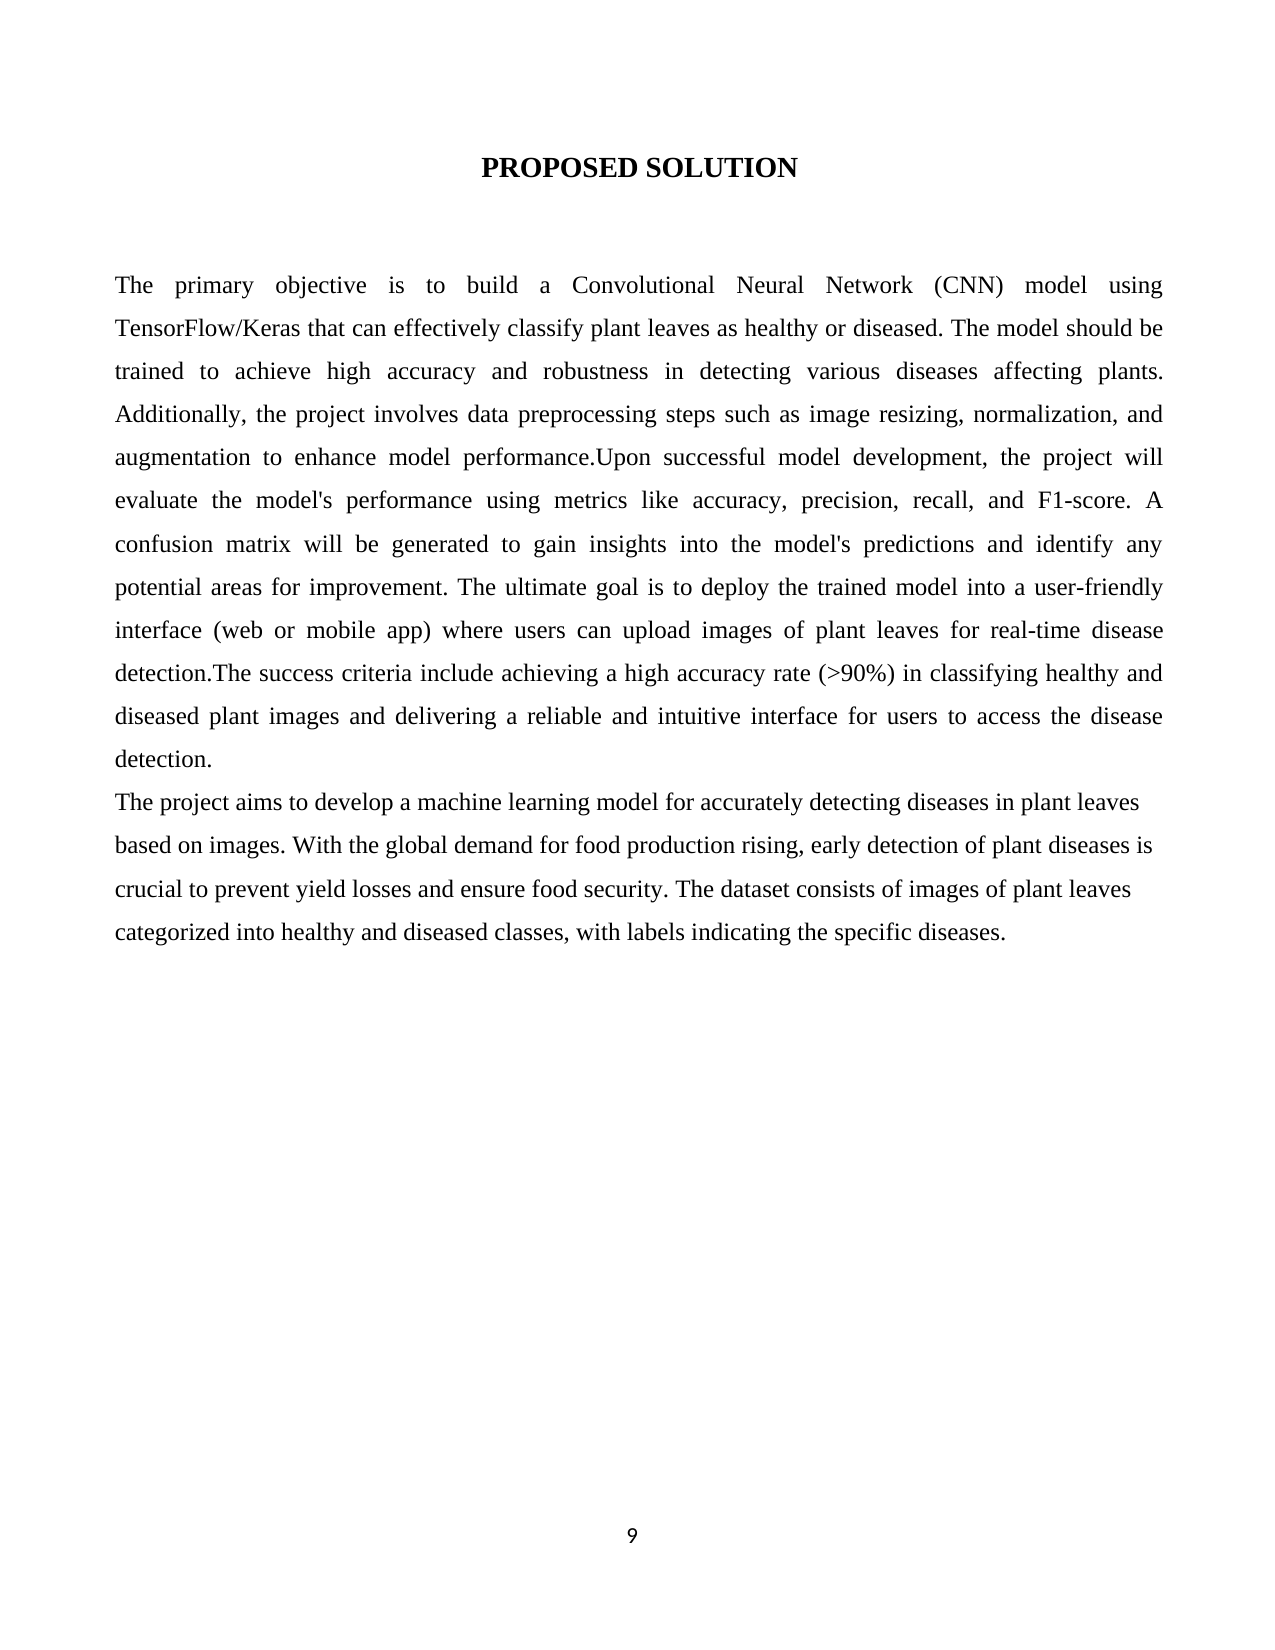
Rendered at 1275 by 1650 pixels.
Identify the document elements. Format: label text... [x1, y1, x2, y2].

subtitle PROPOSED SOLUTION [114, 150, 1164, 184]
text The primary objective is to build a Convolutional Neural Network (CNN) model using TensorFlow/Keras that can effectively classify plant leaves as healthy or diseased. The model should be trained to achieve high accuracy and robustness in detecting various diseases affecting plants. Additionally, the project involves data preprocessing steps such as image resizing, normalization, and augmentation to enhance model performance.Upon successful model development, the project will evaluate the model's performance using metrics like accuracy, precision, recall, and F1-score. A confusion matrix will be generated to gain insights into the model's predictions and identify any potential areas for improvement. The ultimate goal is to deploy the trained model into a user-friendly interface (web or mobile app) where users can upload images of plant leaves for real-time disease detection.The success criteria include achieving a high accuracy rate (>90%) in classifying healthy and diseased plant images and delivering a reliable and intuitive interface for users to access the disease detection. [114, 270, 1164, 773]
text The project aims to develop a machine learning model for accurately detecting diseases in plant leaves based on images. With the global demand for food production rising, early detection of plant diseases is crucial to prevent yield losses and ensure food security. The dataset consists of images of plant leaves categorized into healthy and diseased classes, with labels indicating the specific diseases. [114, 787, 1164, 946]
